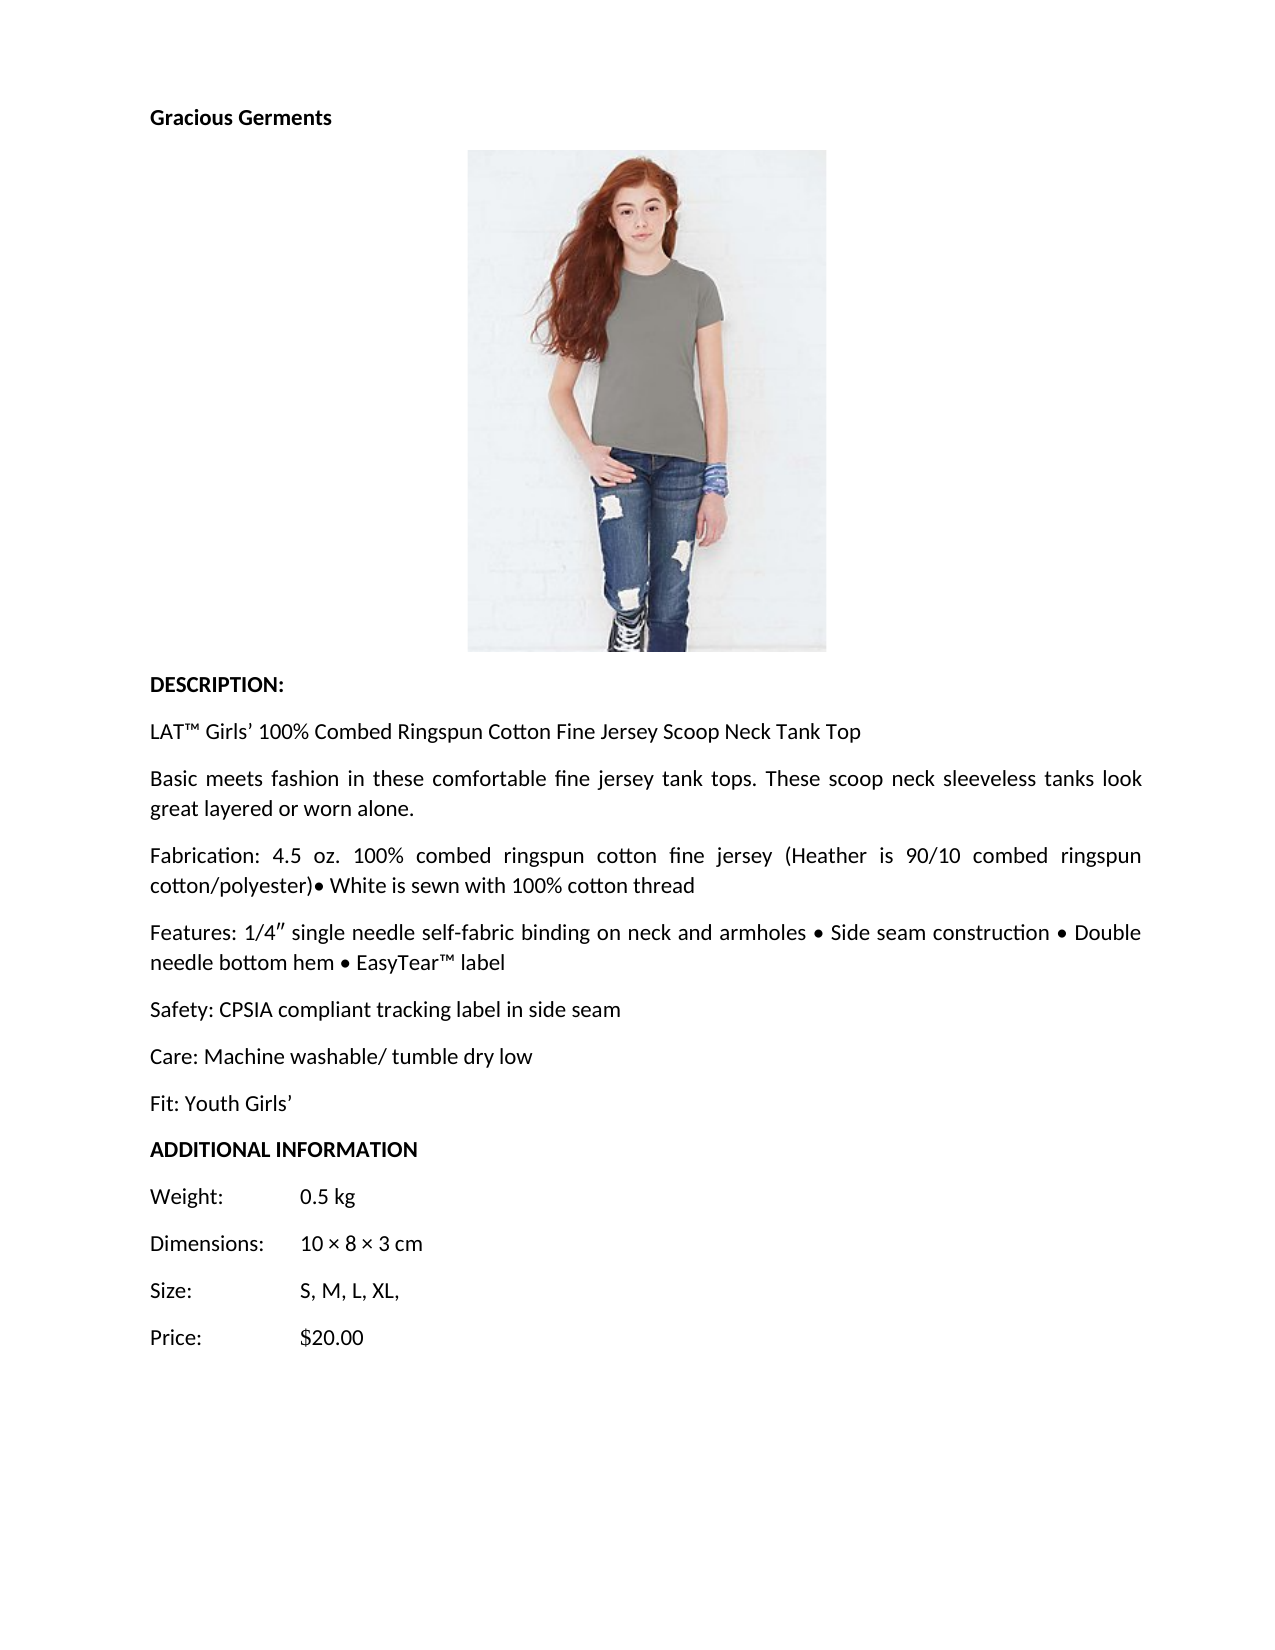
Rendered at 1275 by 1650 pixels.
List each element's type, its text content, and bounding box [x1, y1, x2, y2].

text Gracious Germents [150, 103, 1144, 131]
picture [467, 150, 827, 652]
text LAT™ Girls’ 100% Combed Ringspun Cotton Fine Jersey Scoop Neck Tank Top [150, 717, 1144, 745]
text Care: Machine washable/ tumble dry low [150, 1042, 1144, 1070]
text Basic meets fashion in these comfortable fine jersey tank tops. These scoop neck sleeveless tanks look great layered or worn alone. [150, 764, 1144, 822]
text Size: S, M, L, XL, [150, 1276, 1144, 1304]
text Features: 1/4″ single needle self-fabric binding on neck and armholes • Side seam construction • Double needle bottom hem • EasyTear™ label [150, 918, 1144, 976]
text Weight: 0.5 kg [150, 1182, 1144, 1211]
text Dimensions: 10 × 8 × 3 cm [150, 1229, 1144, 1257]
text Safety: CPSIA compliant tracking label in side seam [150, 995, 1144, 1023]
text DESCRIPTION: [150, 670, 1144, 698]
text Fabrication: 4.5 oz. 100% combed ringspun cotton fine jersey (Heather is 90/10 combed ringspun cotton/polyester)• White is sewn with 100% cotton thread [150, 841, 1144, 899]
text Price: $20.00 [150, 1323, 1144, 1351]
text Fit: Youth Girls’ [150, 1089, 1144, 1117]
text ADDITIONAL INFORMATION [150, 1136, 1144, 1164]
